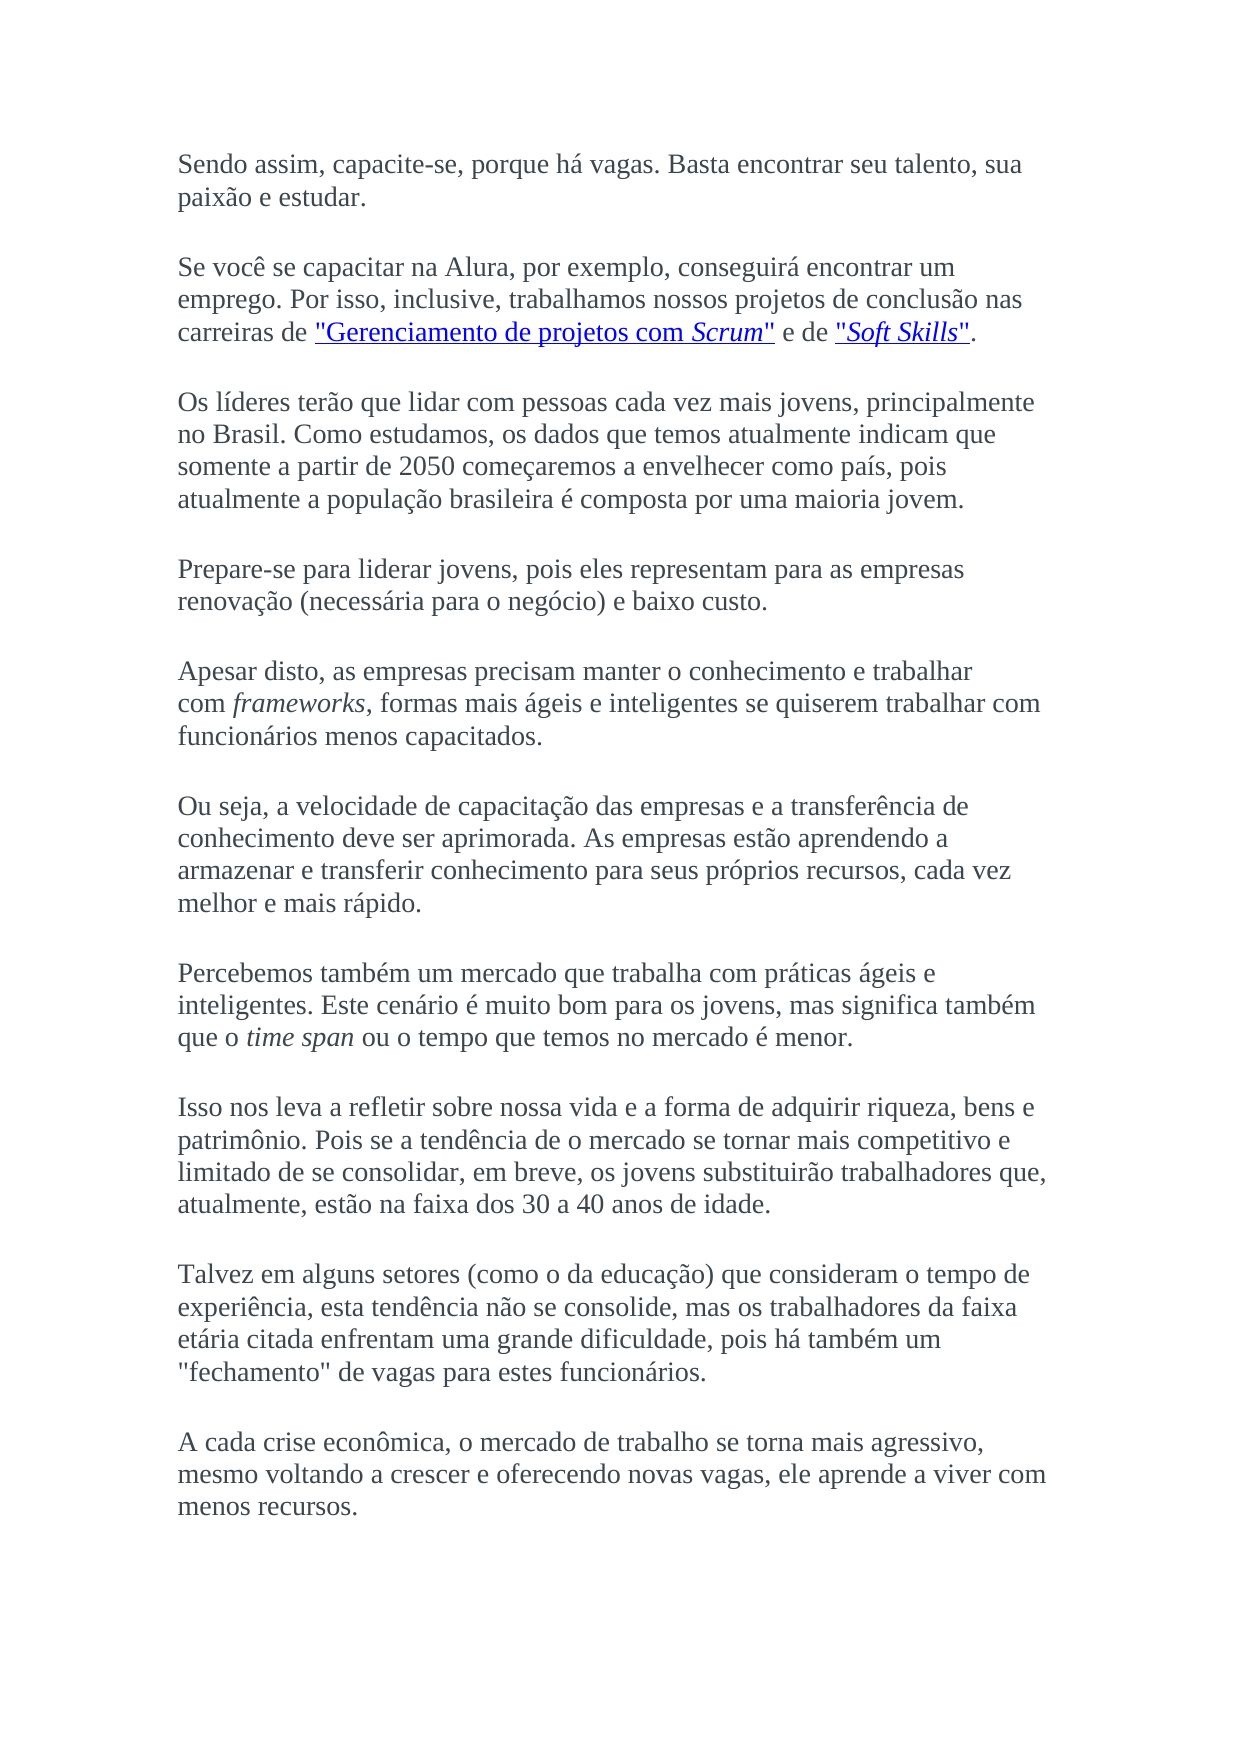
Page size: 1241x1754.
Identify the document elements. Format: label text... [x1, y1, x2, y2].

text Isso nos leva a refletir sobre nossa vida e a forma de adquirir riqueza, bens e patrimônio. Pois se a tendência de o mercado se tornar mais competitivo e limitado de se consolidar, em breve, os jovens substituirão trabalhadores que, atualmente, estão na faixa dos 30 a 40 anos de idade. [177, 1090, 1063, 1220]
text Os líderes terão que lidar com pessoas cada vez mais jovens, principalmente no Brasil. Como estudamos, os dados que temos atualmente indicam que somente a partir de 2050 começaremos a envelhecer como país, pois atualmente a população brasileira é composta por uma maioria jovem. [177, 384, 1063, 514]
text Percebemos também um mercado que trabalha com práticas ágeis e inteligentes. Este cenário é muito bom para os jovens, mas significa também que o time span ou o tempo que temos no mercado é menor. [177, 956, 1063, 1053]
text Ou seja, a velocidade de capacitação das empresas e a transferência de conhecimento deve ser aprimorada. As empresas estão aprendendo a armazenar e transferir conhecimento para seus próprios recursos, cada vez melhor e mais rápido. [177, 789, 1063, 918]
text Se você se capacitar na Alura, por exemplo, conseguirá encontrar um emprego. Por isso, inclusive, trabalhamos nossos projetos de conclusão nas carreiras de "Gerenciamento de projetos com Scrum" e de "Soft Skills". [177, 250, 1063, 347]
text Prepare-se para liderar jovens, pois eles representam para as empresas renovação (necessária para o negócio) e baixo custo. [177, 552, 1063, 616]
text Talvez em alguns setores (como o da educação) que consideram o tempo de experiência, esta tendência não se consolide, mas os trabalhadores da faixa etária citada enfrentam uma grande dificuldade, pois há também um "fechamento" de vagas para estes funcionários. [177, 1257, 1063, 1387]
text Sendo assim, capacite-se, porque há vagas. Basta encontrar seu talento, sua paixão e estudar. [177, 148, 1063, 212]
text Apesar disto, as empresas precisam manter o conhecimento e trabalhar com frameworks, formas mais ágeis e inteligentes se quiserem trabalhar com funcionários menos capacitados. [177, 654, 1063, 751]
text A cada crise econômica, o mercado de trabalho se torna mais agressivo, mesmo voltando a crescer e oferecendo novas vagas, ele aprende a viver com menos recursos. [177, 1424, 1063, 1522]
